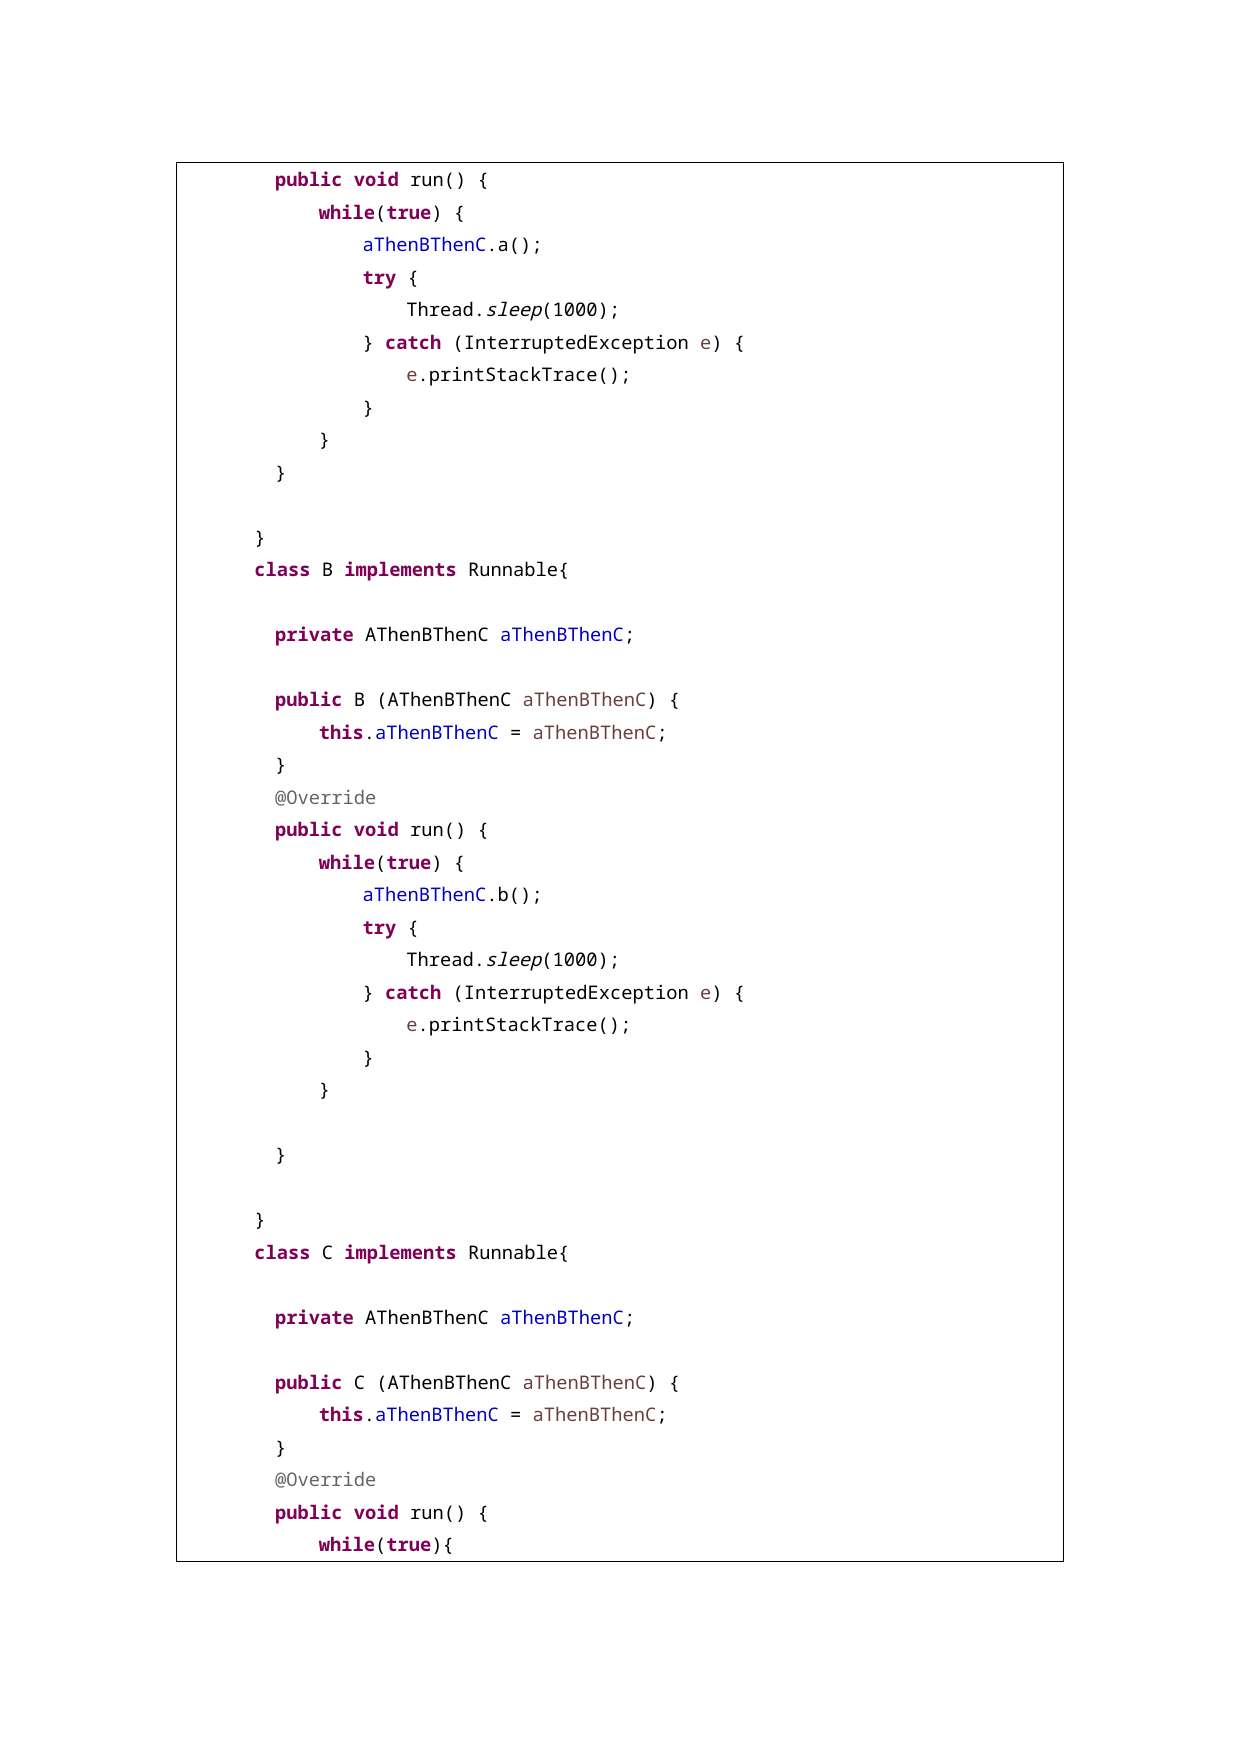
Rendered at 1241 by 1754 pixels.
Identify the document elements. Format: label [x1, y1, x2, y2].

table_header [177, 163, 1063, 1561]
